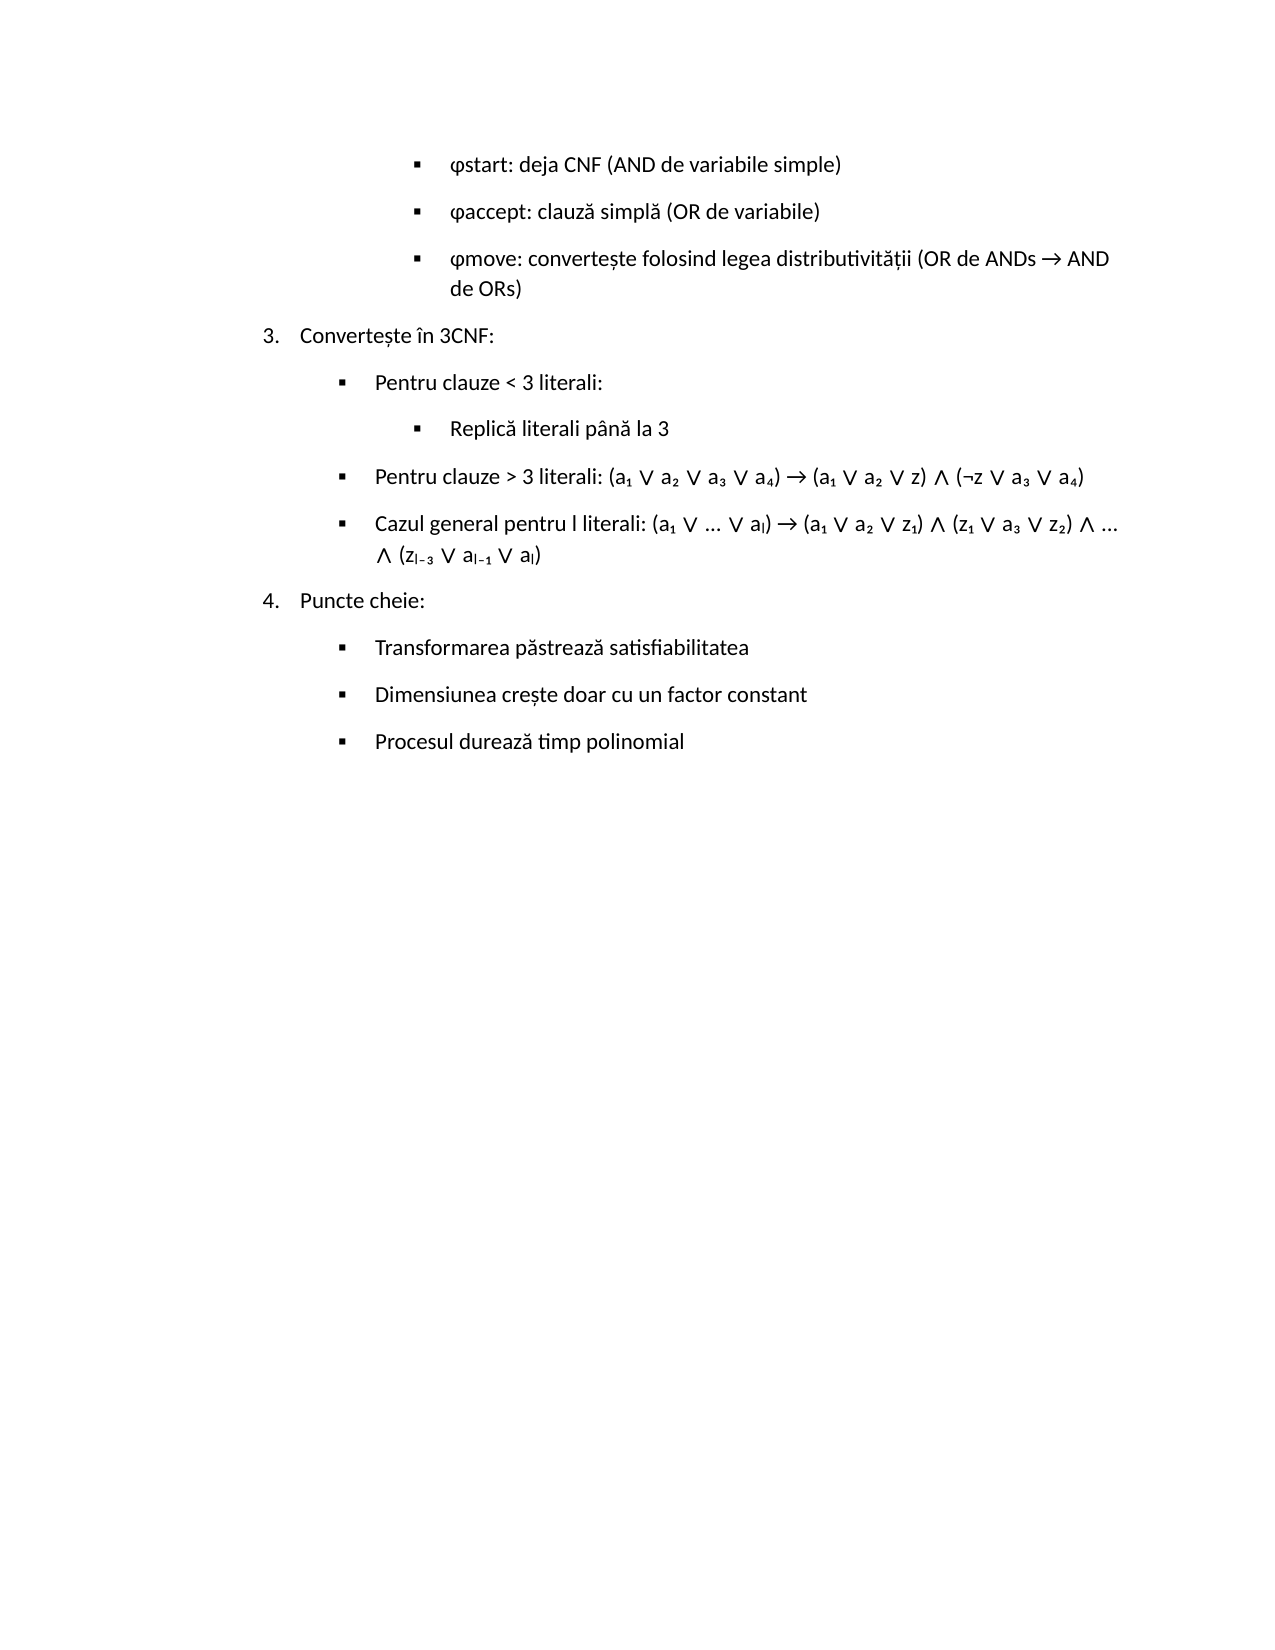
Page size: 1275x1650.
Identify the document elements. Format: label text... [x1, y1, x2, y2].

list Transformarea păstrează satisfiabilitatea [337, 633, 1125, 662]
list Puncte cheie: [262, 587, 1125, 615]
list Replică literali până la 3 [412, 414, 1125, 443]
list Procesul durează timp polinomial [337, 727, 1125, 755]
list Pentru clauze > 3 literali: (a₁ ∨ a₂ ∨ a₃ ∨ a₄) → (a₁ ∨ a₂ ∨ z) ∧ (¬z ∨ a₃ ∨ a₄) [337, 461, 1125, 490]
list Cazul general pentru l literali: (a₁ ∨ ... ∨ aₗ) → (a₁ ∨ a₂ ∨ z₁) ∧ (z₁ ∨ a₃ ∨ z₂) ∧ ... ∧ (zₗ₋₃ ∨ aₗ₋₁ ∨ aₗ) [337, 509, 1125, 568]
list φmove: convertește folosind legea distributivității (OR de ANDs → AND de ORs) [412, 244, 1125, 302]
list Pentru clauze < 3 literali: [337, 368, 1125, 396]
list φaccept: clauză simplă (OR de variabile) [412, 197, 1125, 225]
list Dimensiunea crește doar cu un factor constant [337, 680, 1125, 708]
list Convertește în 3CNF: [262, 321, 1125, 349]
list φstart: deja CNF (AND de variabile simple) [412, 150, 1125, 178]
